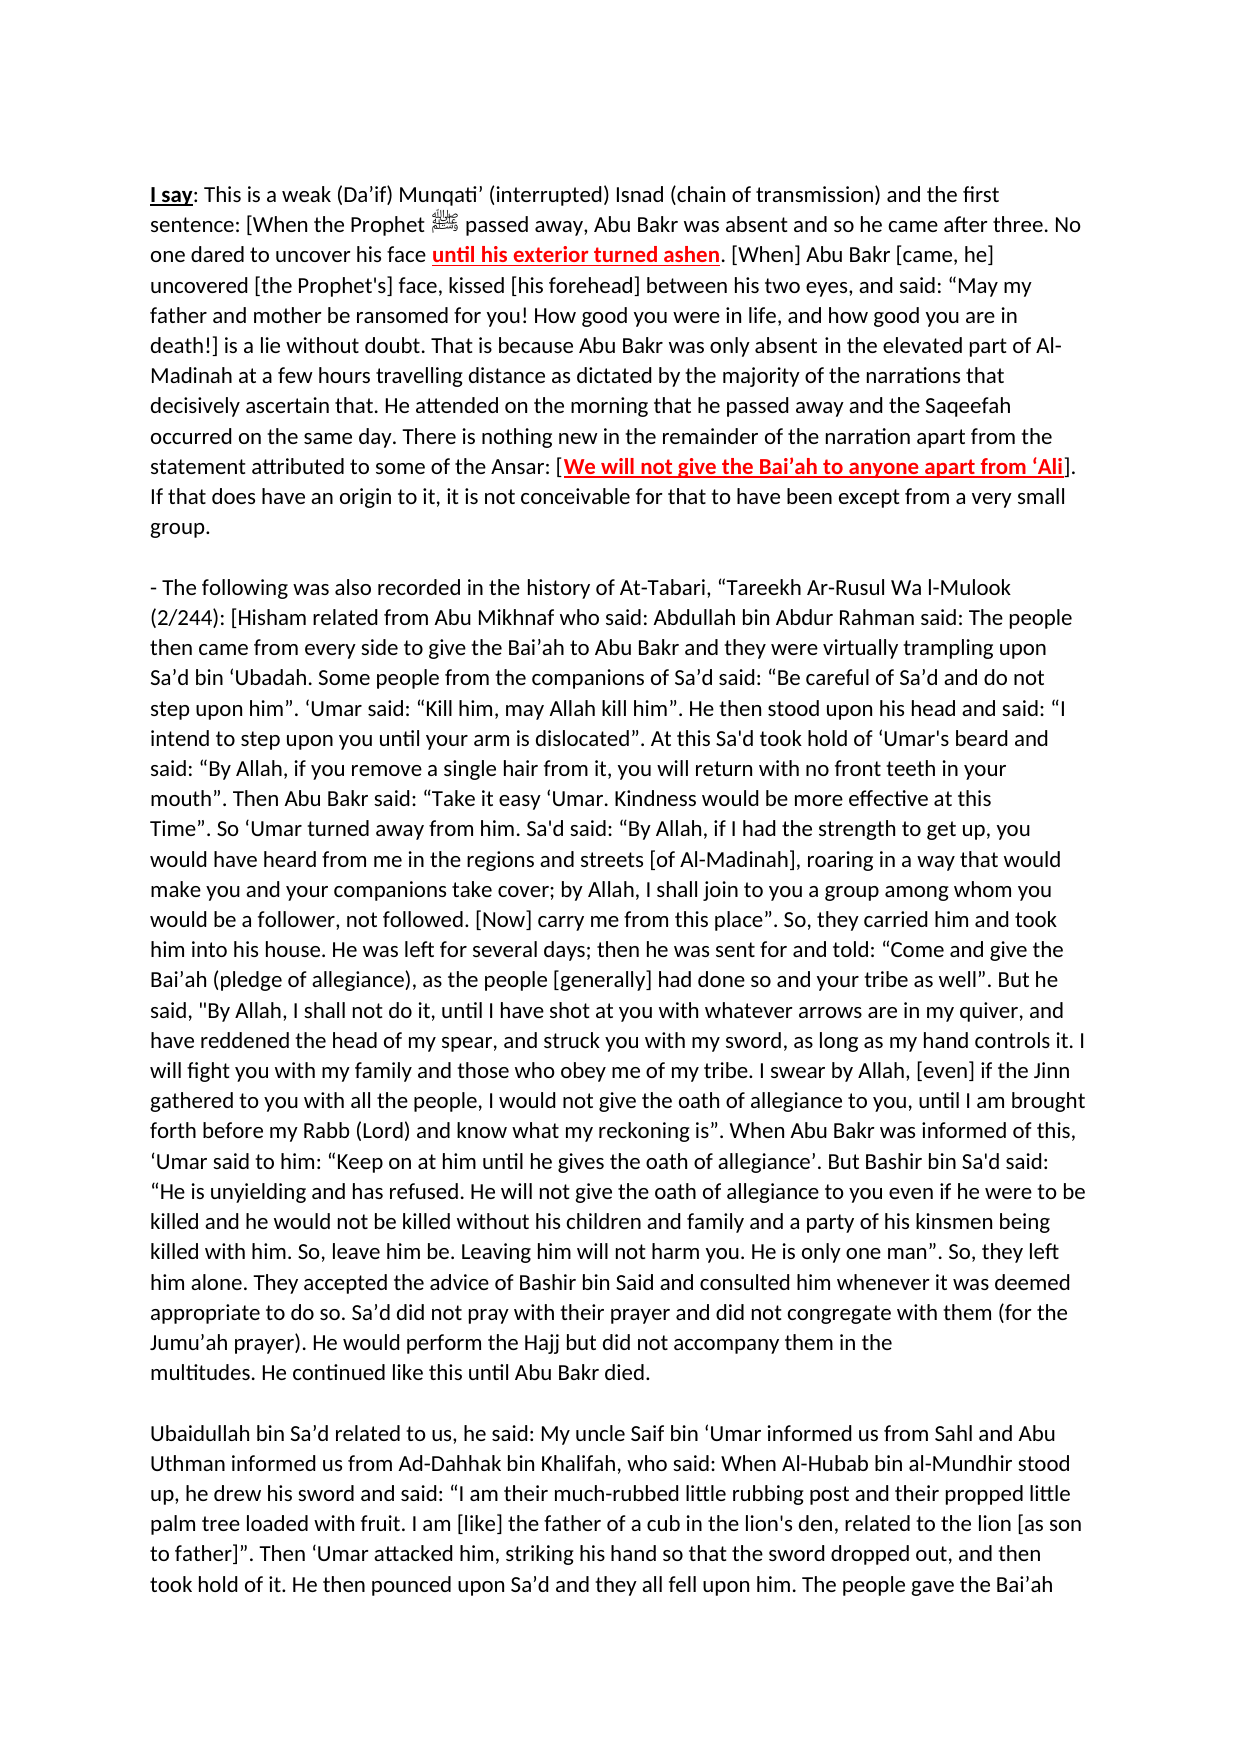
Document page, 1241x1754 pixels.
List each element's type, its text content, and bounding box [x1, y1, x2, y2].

text I say: This is a weak (Da’if) Munqati’ (interrupted) Isnad (chain of transmission) and the first sentence: [When the Prophet ﷺ passed away, Abu Bakr was absent and so he came after three. No one dared to uncover his face until his exterior turned ashen. [When] Abu Bakr [came, he] uncovered [the Prophet's] face, kissed [his forehead] between his two eyes, and said: “May my father and mother be ransomed for you! How good you were in life, and how good you are in death!] is a lie without doubt. That is because Abu Bakr was only absent in the elevated part of Al-Madinah at a few hours travelling distance as dictated by the majority of the narrations that decisively ascertain that. He attended on the morning that he passed away and the Saqeefah occurred on the same day. There is nothing new in the remainder of the narration apart from the statement attributed to some of the Ansar: [We will not give the Bai’ah to anyone apart from ‘Ali]. If that does have an origin to it, it is not conceivable for that to have been except from a very small group. [150, 180, 1090, 541]
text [150, 1419, 1090, 1598]
text - The following was also recorded in the history of At-Tabari, “Tareekh Ar-Rusul Wa l-Mulook (2/244): [Hisham related from Abu Mikhnaf who said: Abdullah bin Abdur Rahman said: The people then came from every side to give the Bai’ah to Abu Bakr and they were virtually trampling upon Sa’d bin ‘Ubadah. Some people from the companions of Sa’d said: “Be careful of Sa’d and do not step upon him”. ‘Umar said: “Kill him, may Allah kill him”. He then stood upon his head and said: “I intend to step upon you until your arm is dislocated”. At this Sa'd took hold of ‘Umar's beard and said: “By Allah, if you remove a single hair from it, you will return with no front teeth in your mouth”. Then Abu Bakr said: “Take it easy ‘Umar. Kindness would be more effective at this [150, 573, 1090, 812]
text multitudes. He continued like this until Abu Bakr died. [150, 1358, 1090, 1386]
text Time”. So ‘Umar turned away from him. Sa'd said: “By Allah, if I had the strength to get up, you would have heard from me in the regions and streets [of Al-Madinah], roaring in a way that would make you and your companions take cover; by Allah, I shall join to you a group among whom you would be a follower, not followed. [Now] carry me from this place”. So, they carried him and took him into his house. He was left for several days; then he was sent for and told: “Come and give the Bai’ah (pledge of allegiance), as the people [generally] had done so and your tribe as well”. But he said, "By Allah, I shall not do it, until I have shot at you with whatever arrows are in my quiver, and have reddened the head of my spear, and struck you with my sword, as long as my hand controls it. I will fight you with my family and those who obey me of my tribe. I swear by Allah, [even] if the Jinn gathered to you with all the people, I would not give the oath of allegiance to you, until I am brought forth before my Rabb (Lord) and know what my reckoning is”. When Abu Bakr was informed of this, ‘Umar said to him: “Keep on at him until he gives the oath of allegiance’. But Bashir bin Sa'd said: “He is unyielding and has refused. He will not give the oath of allegiance to you even if he were to be killed and he would not be killed without his children and family and a party of his kinsmen being killed with him. So, leave him be. Leaving him will not harm you. He is only one man”. So, they left him alone. They accepted the advice of Bashir bin Said and consulted him whenever it was deemed appropriate to do so. Sa’d did not pray with their prayer and did not congregate with them (for the Jumu’ah prayer). He would perform the Hajj but did not accompany them in the [150, 814, 1090, 1356]
